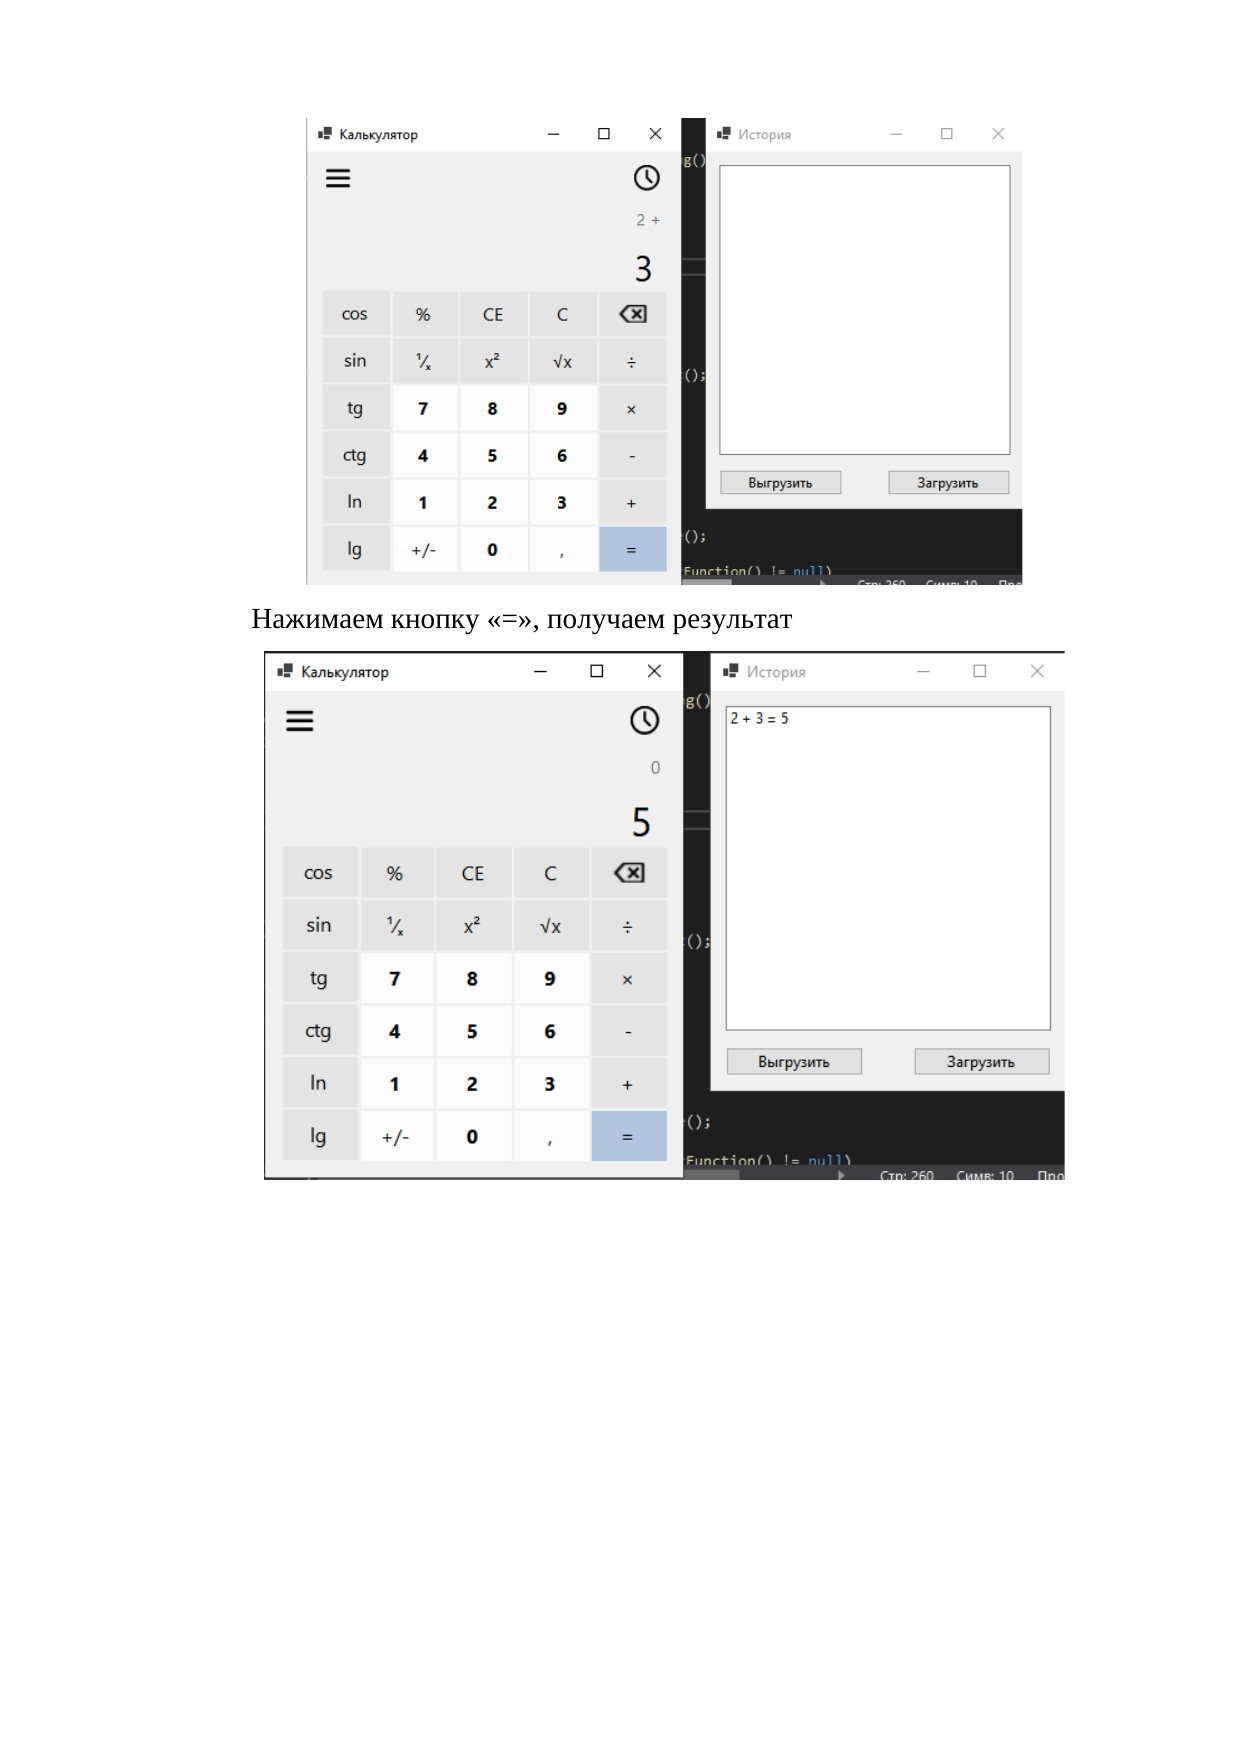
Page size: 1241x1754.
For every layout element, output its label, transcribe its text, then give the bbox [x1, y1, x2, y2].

text Нажимаем кнопку «=», получаем результат [177, 601, 1152, 635]
picture [264, 651, 1065, 1180]
picture [306, 118, 1023, 585]
